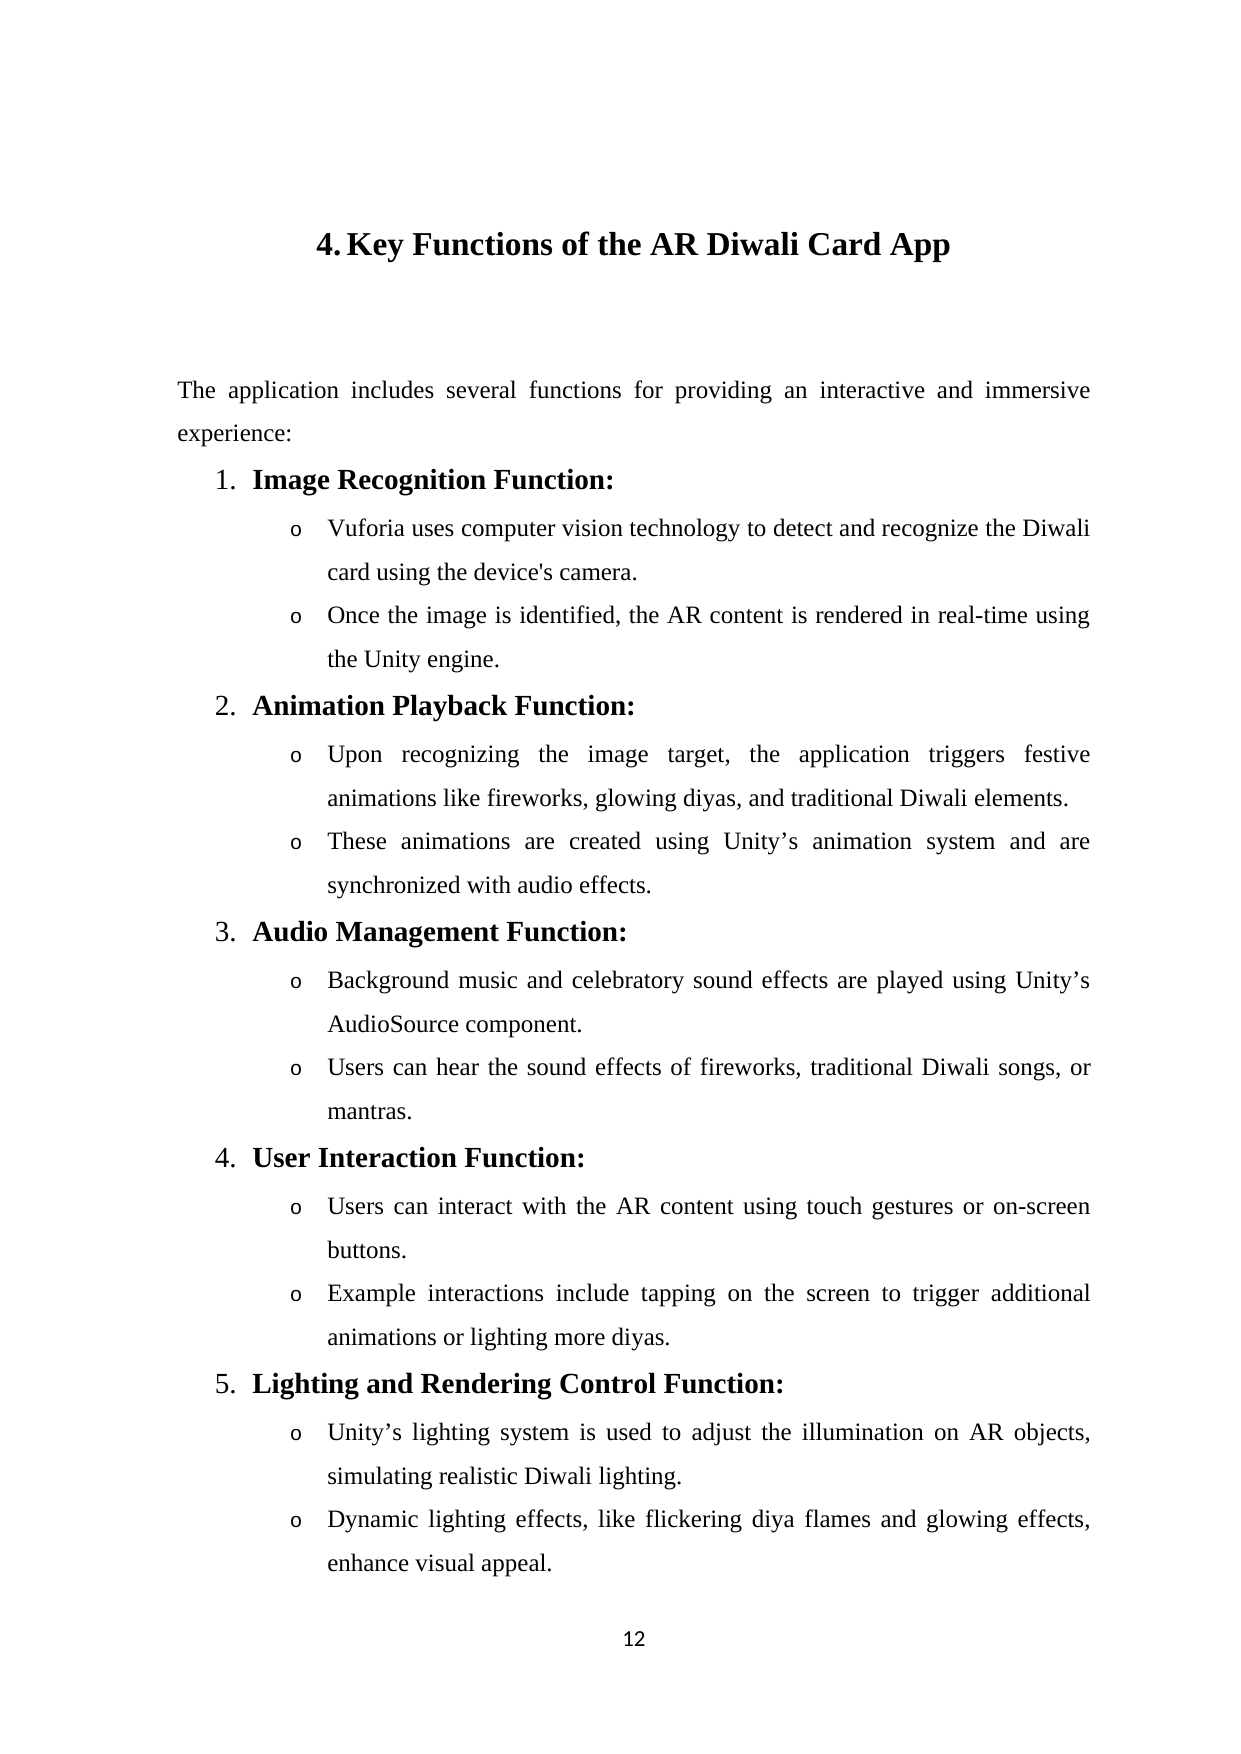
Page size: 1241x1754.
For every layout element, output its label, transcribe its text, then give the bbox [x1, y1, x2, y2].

list Example interactions include tapping on the screen to trigger additional animations or lighting more diyas. [289, 1278, 1091, 1351]
list Lighting and Rendering Control Function: [214, 1366, 1091, 1399]
text 4. Key Functions of the AR Diwali Card App [177, 224, 1090, 262]
list User Interaction Function: [214, 1140, 1091, 1173]
list Once the image is identified, the AR content is rendered in real-time using the Unity engine. [289, 600, 1091, 673]
list Vuforia uses computer vision technology to detect and recognize the Diwali card using the device's camera. [289, 513, 1091, 585]
list Animation Playback Function: [214, 688, 1091, 721]
list Users can interact with the AR content using touch gestures or on-screen buttons. [289, 1191, 1091, 1263]
list Dynamic lighting effects, like flickering diya flames and glowing effects, enhance visual appeal. [289, 1504, 1091, 1577]
list Users can hear the sound effects of fireworks, traditional Diwali songs, or mantras. [289, 1052, 1091, 1125]
list These animations are created using Unity’s animation system and are synchronized with audio effects. [289, 826, 1091, 899]
list Audio Management Function: [214, 914, 1091, 947]
text The application includes several functions for providing an interactive and immersive experience: [177, 375, 1091, 447]
list Upon recognizing the image target, the application triggers festive animations like fireworks, glowing diyas, and traditional Diwali elements. [289, 739, 1091, 811]
list Background music and celebratory sound effects are played using Unity’s AudioSource component. [289, 965, 1091, 1037]
list Image Recognition Function: [214, 462, 1091, 495]
list Unity’s lighting system is used to adjust the illumination on AR objects, simulating realistic Diwali lighting. [289, 1417, 1091, 1489]
